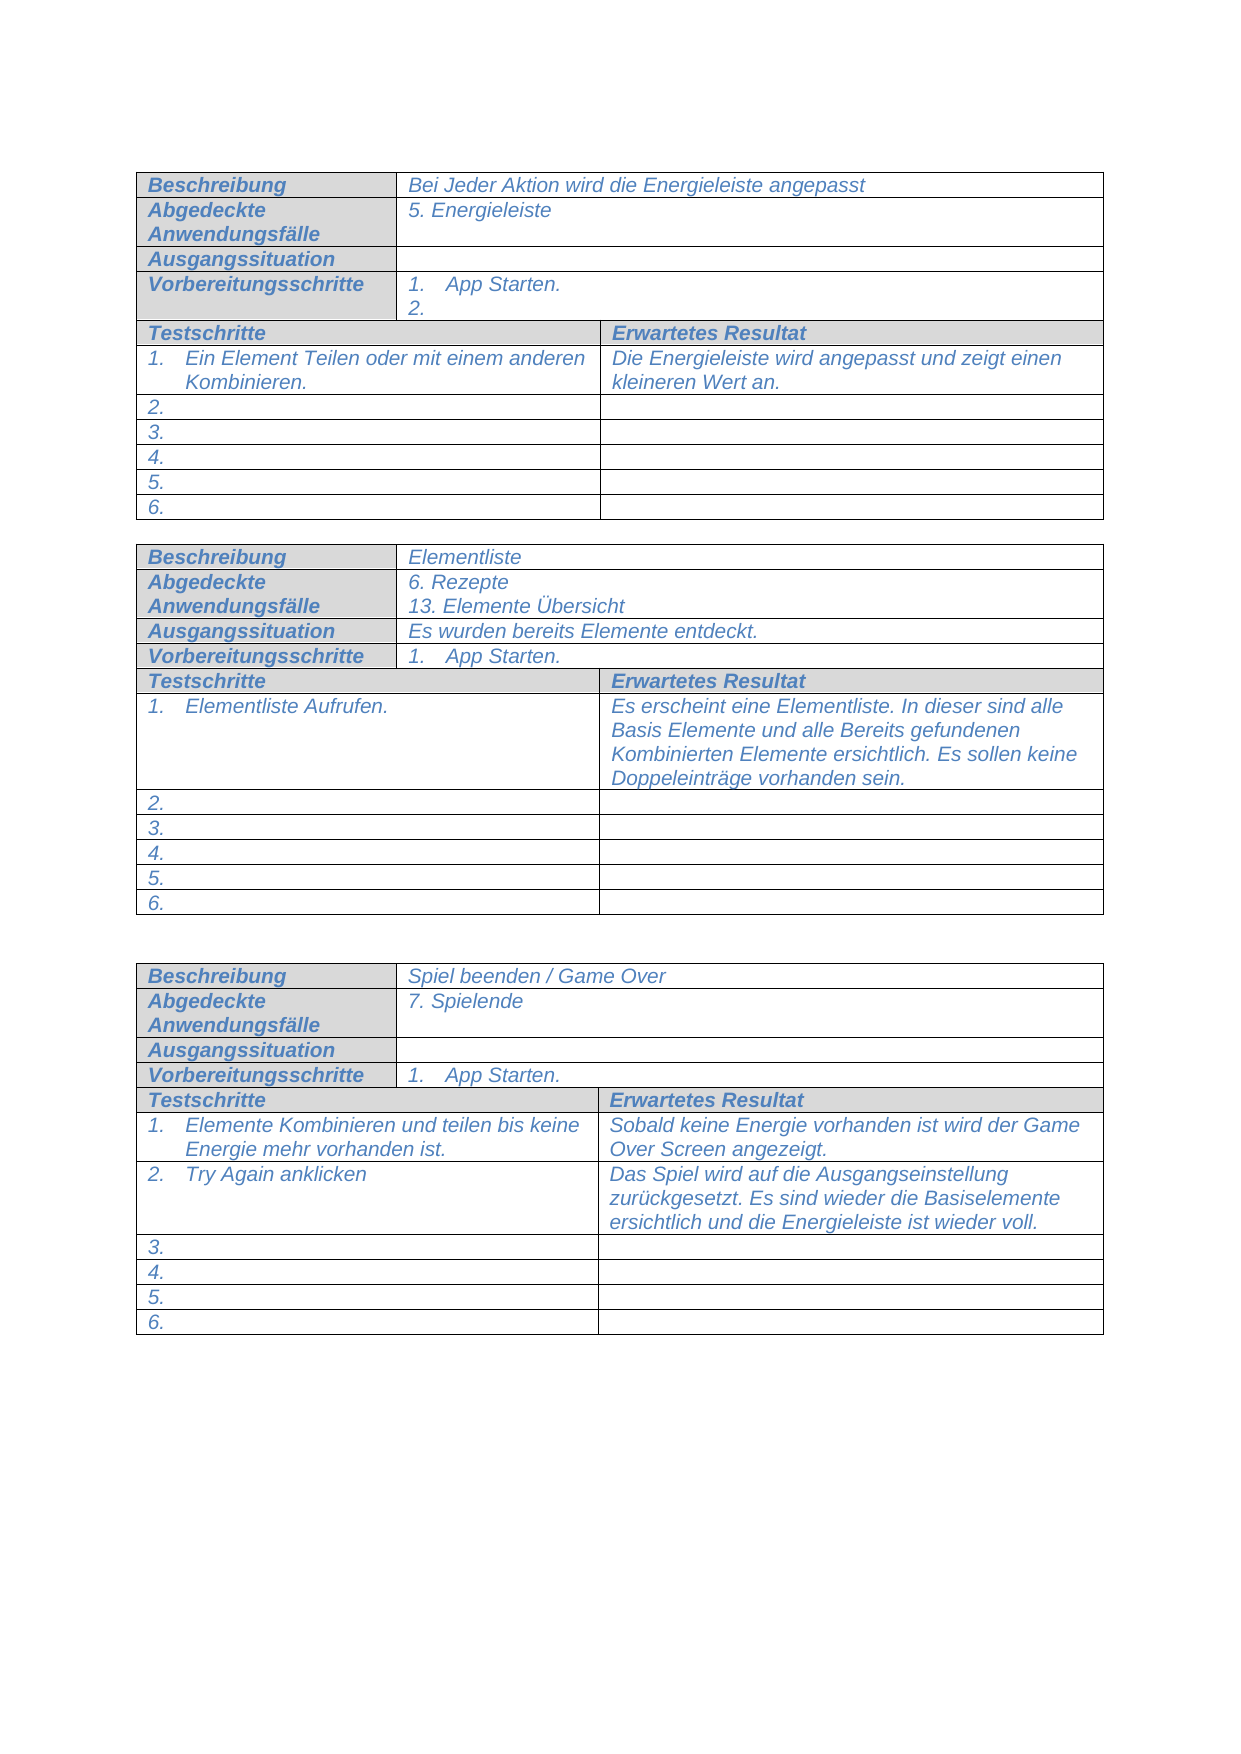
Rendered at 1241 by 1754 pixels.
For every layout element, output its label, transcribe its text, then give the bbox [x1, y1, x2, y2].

table_cell Abgedeckte Anwendungsfälle [137, 570, 396, 617]
table_cell 7. Spielende [397, 989, 1103, 1037]
table_cell Die Energieleiste wird angepasst und zeigt einen kleineren Wert an. [601, 346, 1103, 393]
table_cell Es wurden bereits Elemente entdeckt. [397, 619, 1103, 642]
table_cell [137, 1260, 598, 1284]
table_header Bei Jeder Aktion wird die Energieleiste angepasst [397, 173, 1103, 197]
table_cell Testschritte [137, 1088, 598, 1112]
table_header Beschreibung [137, 964, 396, 988]
table_cell [599, 1285, 1103, 1309]
table_cell [137, 470, 600, 493]
table_cell Ausgangssituation [137, 619, 396, 642]
table_cell Das Spiel wird auf die Ausgangseinstellung zurückgesetzt. Es sind wieder die Basiselemente ersichtlich und die Energieleiste ist wieder voll. [599, 1162, 1103, 1234]
table_cell [137, 1285, 598, 1309]
table_cell [397, 1038, 1103, 1062]
table_cell [600, 890, 1103, 914]
table_cell 5. Energieleiste [397, 198, 1103, 246]
table_cell [600, 840, 1103, 864]
table_cell [599, 1260, 1103, 1284]
table_cell [137, 1235, 598, 1259]
table_cell Elementliste Aufrufen. [137, 694, 599, 789]
table_cell [137, 420, 600, 443]
table_cell [601, 395, 1103, 418]
table_cell Sobald keine Energie vorhanden ist wird der Game Over Screen angezeigt. [599, 1113, 1103, 1161]
table_cell [137, 1310, 598, 1334]
table_cell Erwartetes Resultat [600, 669, 1103, 692]
table_header Beschreibung [137, 545, 396, 568]
table_cell 6. Rezepte 13. Elemente Übersicht [397, 570, 1103, 617]
table_cell Ausgangssituation [137, 247, 396, 271]
table_cell [137, 840, 599, 864]
table_cell [137, 495, 600, 518]
table_cell [599, 1310, 1103, 1334]
table_cell Try Again anklicken [137, 1162, 598, 1234]
table_cell [599, 1235, 1103, 1259]
table_cell [601, 470, 1103, 493]
table_cell [137, 865, 599, 889]
table_cell [137, 395, 600, 418]
table_cell Ausgangssituation [137, 1038, 396, 1062]
table_cell Erwartetes Resultat [601, 321, 1103, 344]
table_cell Vorbereitungsschritte [137, 644, 396, 667]
table_cell [137, 815, 599, 839]
table_cell [137, 445, 600, 468]
table_cell Testschritte [137, 321, 600, 344]
table_cell Abgedeckte Anwendungsfälle [137, 198, 396, 246]
table_cell [137, 890, 599, 914]
table_cell Testschritte [137, 669, 599, 692]
table_header Spiel beenden / Game Over [397, 964, 1103, 988]
table_cell Vorbereitungsschritte [137, 272, 396, 319]
table_cell [601, 420, 1103, 443]
table_cell [397, 247, 1103, 271]
table_cell Vorbereitungsschritte [137, 1063, 396, 1087]
table_cell Es erscheint eine Elementliste. In dieser sind alle Basis Elemente und alle Bereits gefundenen Kombinierten Elemente ersichtlich. Es sollen keine Doppeleinträge vorhanden sein. [600, 694, 1103, 789]
table_cell App Starten. [397, 1063, 1103, 1087]
table_header Beschreibung [137, 173, 396, 197]
table_cell Ein Element Teilen oder mit einem anderen Kombinieren. [137, 346, 600, 393]
table_cell Elemente Kombinieren und teilen bis keine Energie mehr vorhanden ist. [137, 1113, 598, 1161]
table_cell [600, 790, 1103, 814]
table_cell App Starten. [397, 644, 1103, 667]
table_cell [137, 790, 599, 814]
table_cell [600, 865, 1103, 889]
table_header Elementliste [397, 545, 1103, 568]
table_cell Abgedeckte Anwendungsfälle [137, 989, 396, 1037]
table_cell [600, 815, 1103, 839]
table_cell Erwartetes Resultat [599, 1088, 1103, 1112]
table_cell [601, 495, 1103, 518]
table_cell App Starten. [397, 272, 1103, 319]
table_cell [601, 445, 1103, 468]
